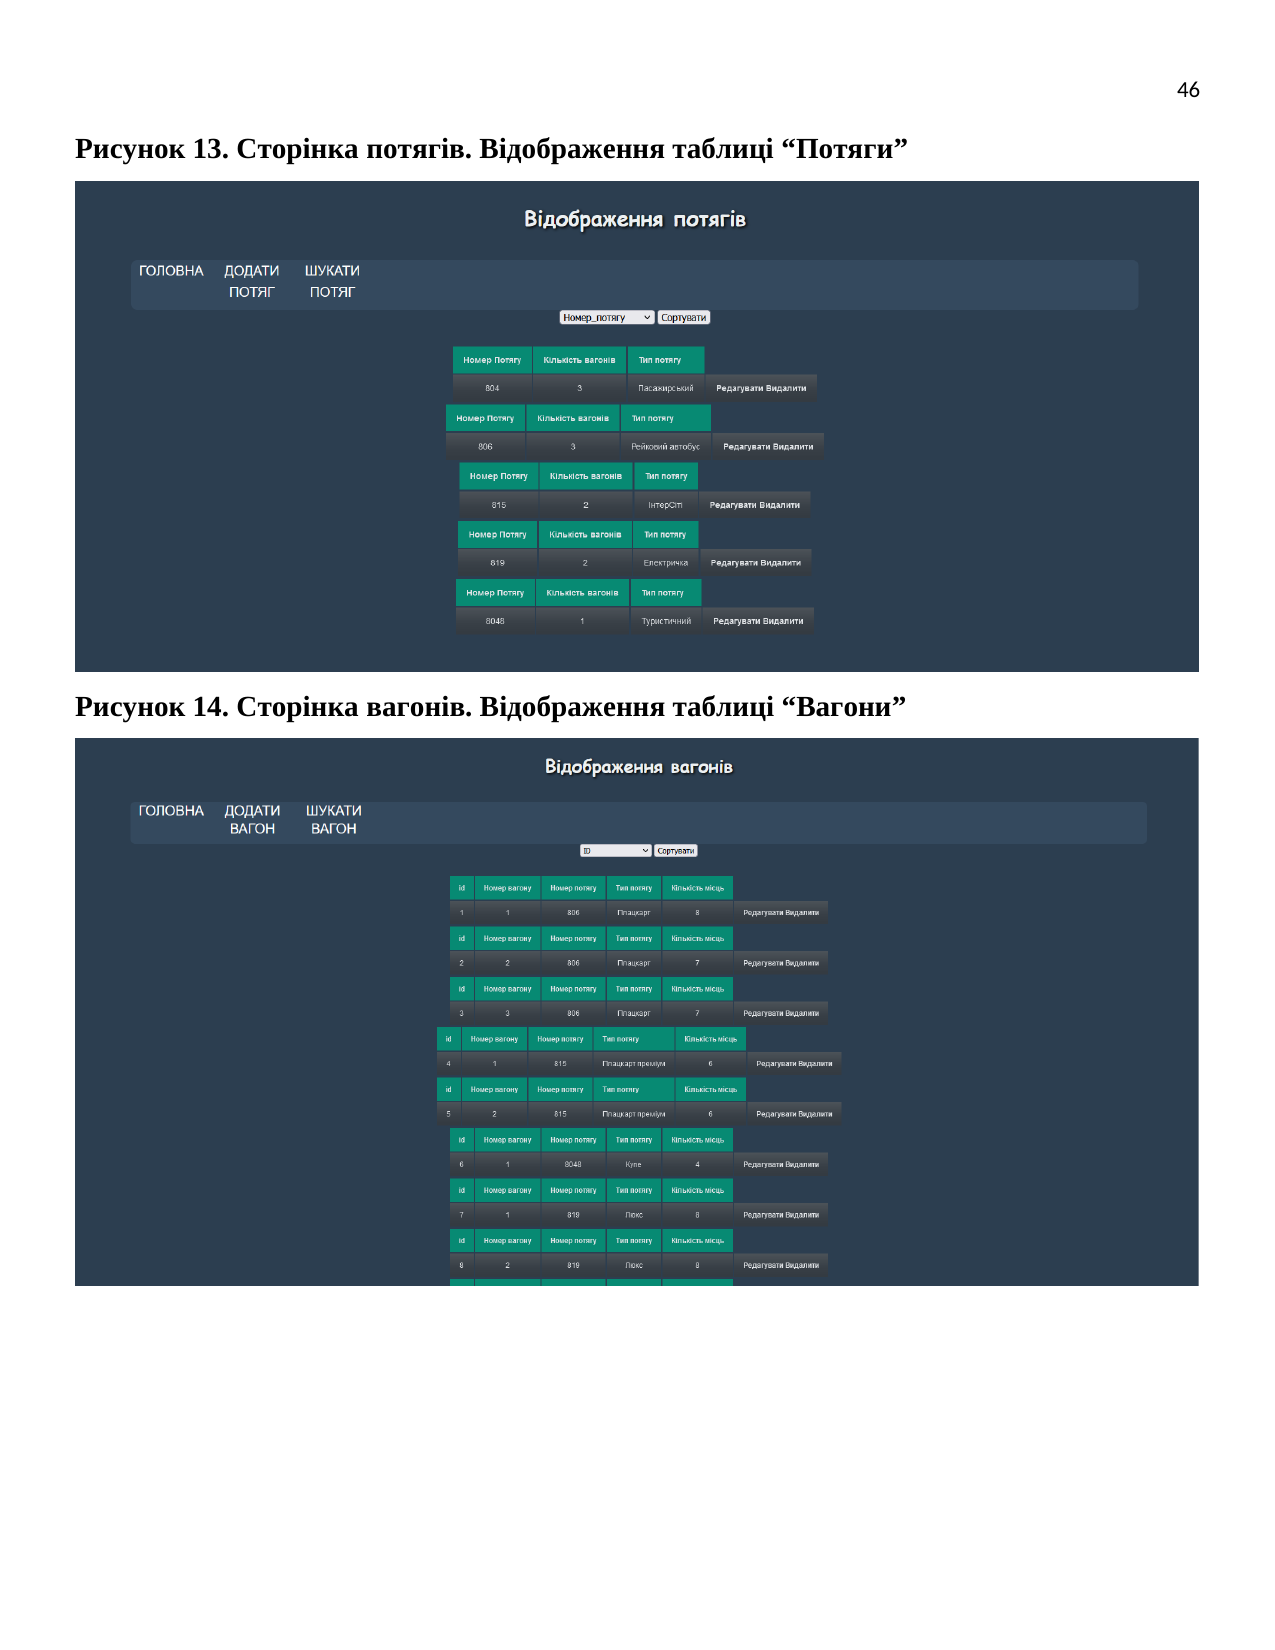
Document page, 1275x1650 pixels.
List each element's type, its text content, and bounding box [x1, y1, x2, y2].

text Рисунок 13. Сторінка потягів. Відображення таблиці “Потяги” [75, 131, 1200, 164]
text Рисунок 14. Сторінка вагонів. Відображення таблиці “Вагони” [75, 689, 1200, 722]
picture [75, 738, 1199, 1286]
picture [75, 181, 1199, 672]
